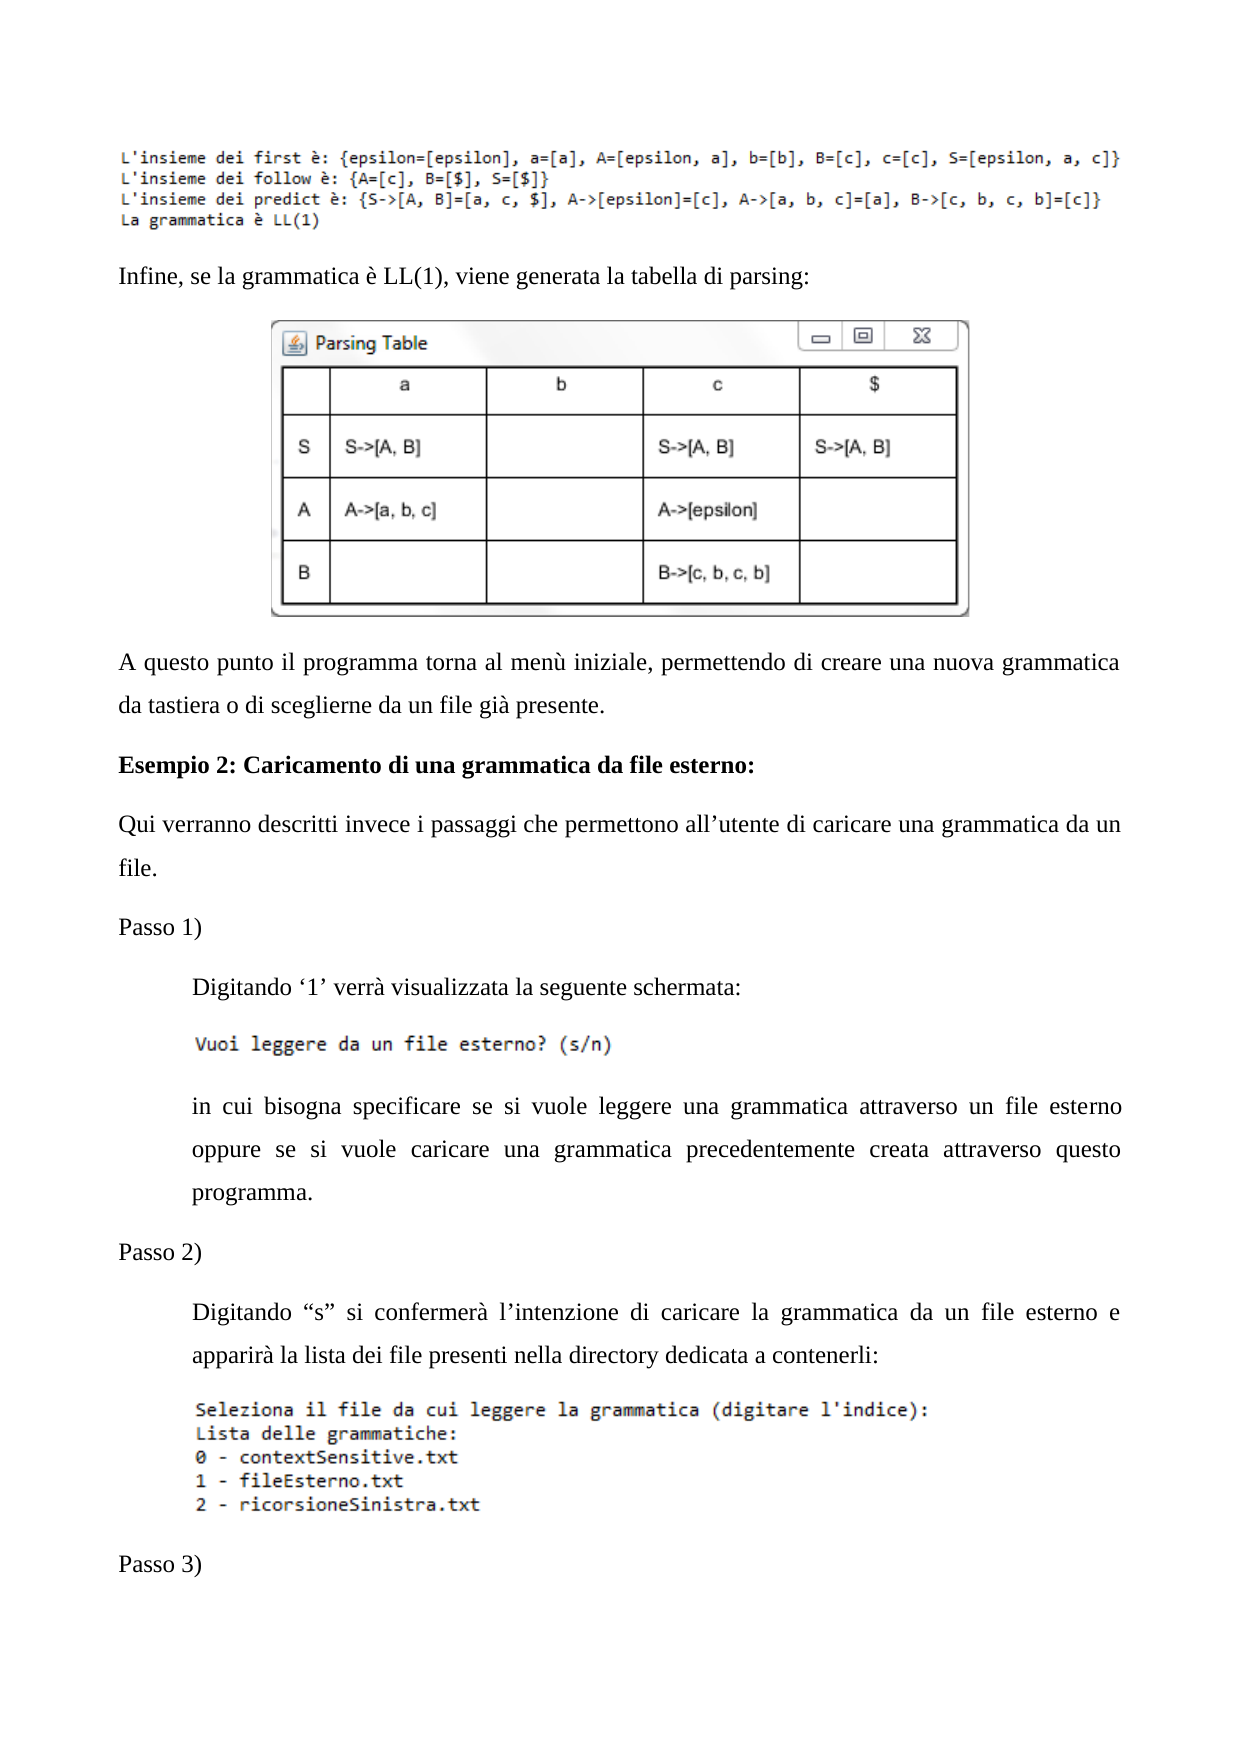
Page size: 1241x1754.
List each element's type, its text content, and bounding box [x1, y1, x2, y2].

text Passo 2) [118, 1237, 1122, 1266]
text A questo punto il programma torna al menù iniziale, permettendo di creare una nuova grammatica da tastiera o di sceglierne da un file già presente. [118, 647, 1122, 719]
text Passo 1) [118, 912, 1122, 941]
picture [191, 1399, 938, 1519]
text Digitando ‘1’ verrà visualizzata la seguente schermata: [118, 972, 1122, 1001]
text Infine, se la grammatica è LL(1), viene generata la tabella di parsing: [118, 261, 1122, 290]
picture [191, 1032, 620, 1061]
text Qui verranno descritti invece i passaggi che permettono all’utente di caricare una grammatica da un file. [118, 809, 1122, 881]
text Passo 3) [118, 1549, 1122, 1578]
text Digitando “s” si confermerà l’intenzione di caricare la grammatica da un file esterno e apparirà la lista dei file presenti nella directory dedicata a contenerli: [192, 1297, 1122, 1368]
text in cui bisogna specificare se si vuole leggere una grammatica attraverso un file esterno oppure se si vuole caricare una grammatica precedentemente creata attraverso questo programma. [192, 1091, 1122, 1206]
text Esempio 2: Caricamento di una grammatica da file esterno: [118, 750, 1122, 778]
picture [271, 320, 970, 617]
picture [118, 147, 1123, 231]
